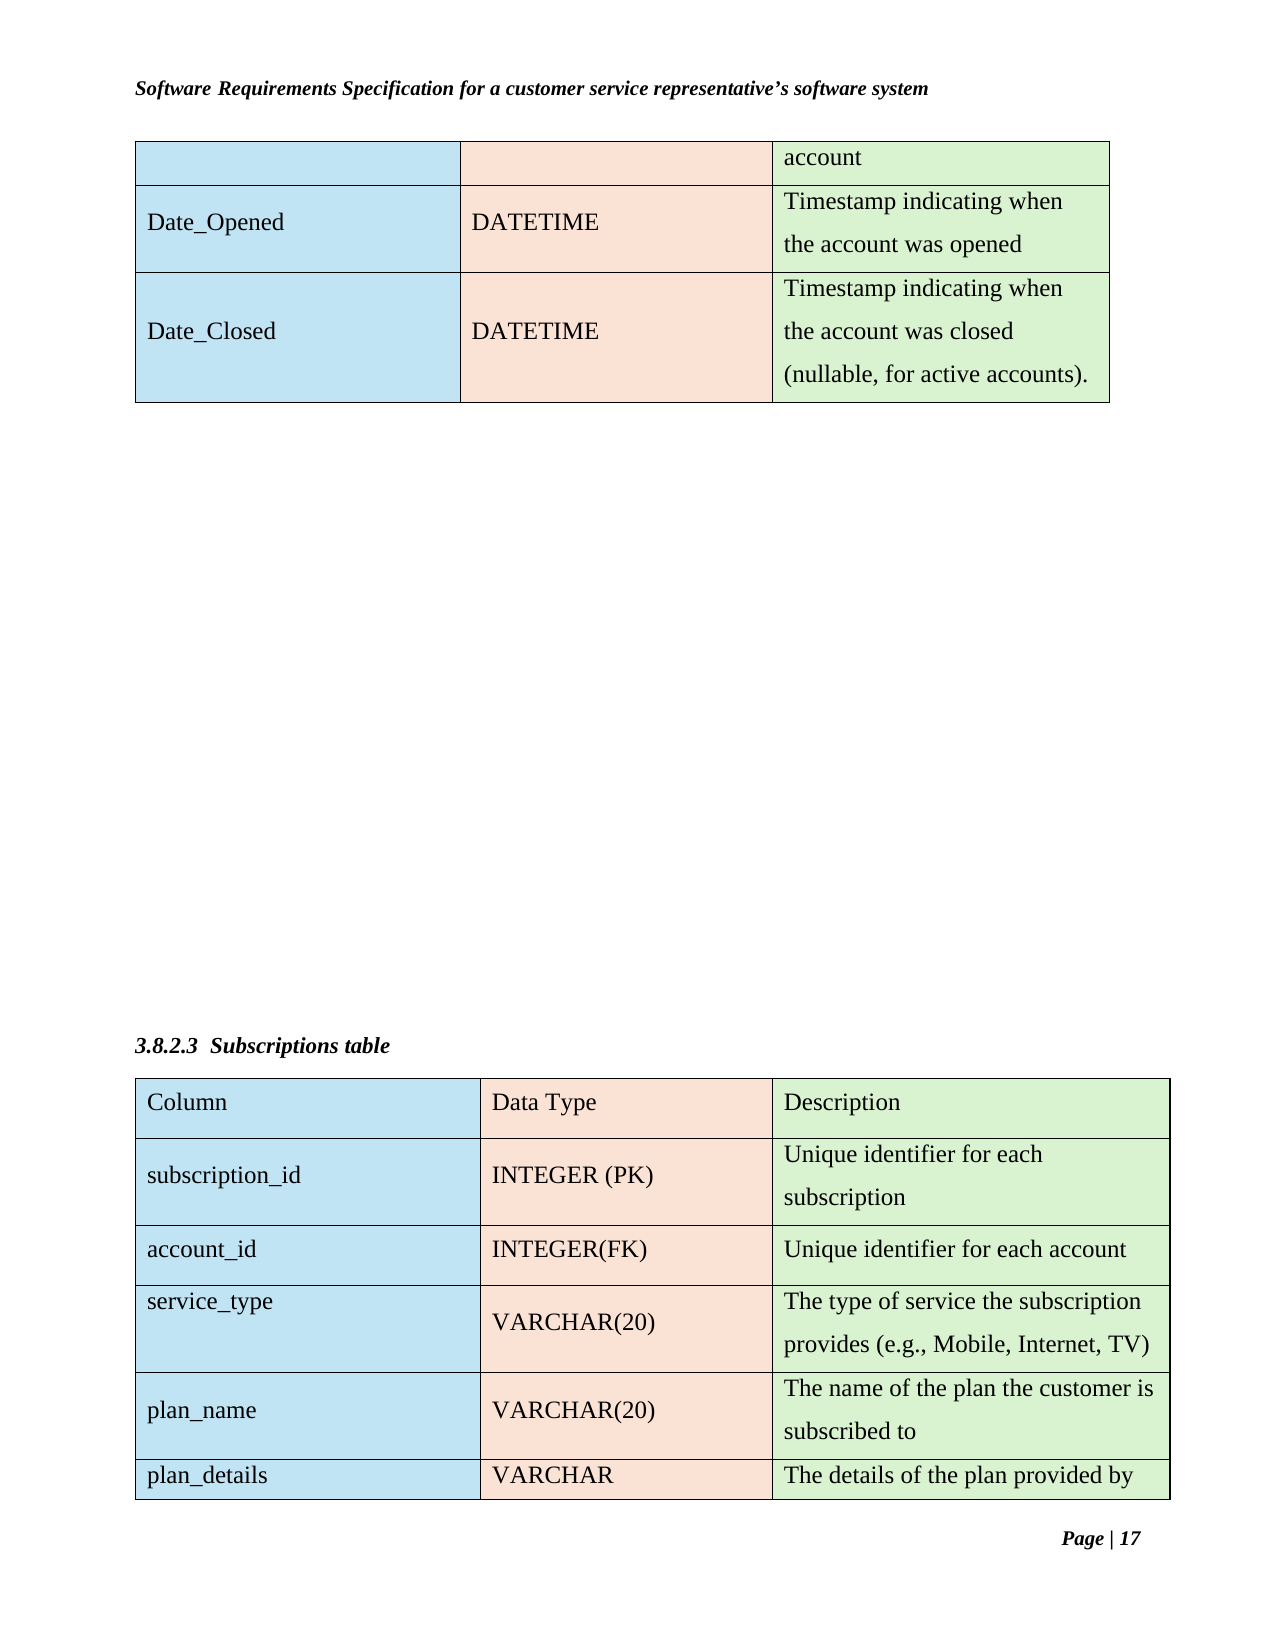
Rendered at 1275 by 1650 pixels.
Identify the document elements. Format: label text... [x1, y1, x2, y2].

table_cell plan_details [136, 1460, 480, 1499]
table_cell subscription_id [136, 1139, 480, 1225]
table_cell Date_Opened [136, 186, 460, 272]
table_cell Timestamp indicating when the account was closed (nullable, for active accounts). [773, 273, 1109, 402]
table_cell Date_Closed [136, 273, 460, 402]
table_cell Unique identifier for each subscription [773, 1139, 1169, 1225]
table_header Description [773, 1079, 1169, 1138]
table_cell The type of service the subscription provides (e.g., Mobile, Internet, TV) [773, 1286, 1169, 1372]
table_cell Status [136, 142, 460, 185]
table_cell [461, 142, 772, 185]
table_cell INTEGER(FK) [481, 1226, 772, 1285]
table_cell VARCHAR [481, 1460, 772, 1499]
table_cell Timestamp indicating when the account was opened [773, 186, 1109, 272]
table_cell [773, 1460, 1169, 1499]
table_header Data Type [481, 1079, 772, 1138]
table_cell INTEGER (PK) [481, 1139, 772, 1225]
table_cell VARCHAR(20) [481, 1373, 772, 1459]
table_cell VARCHAR(20) [481, 1286, 772, 1372]
table_cell Unique identifier for each account [773, 1226, 1169, 1285]
subtitle Subscriptions table [135, 1032, 1140, 1058]
table_cell DATETIME [461, 273, 772, 402]
table_header Column [136, 1079, 480, 1138]
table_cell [773, 142, 1109, 185]
table_cell DATETIME [461, 186, 772, 272]
table_cell plan_name [136, 1373, 480, 1459]
table_cell account_id [136, 1226, 480, 1285]
table_cell The name of the plan the customer is subscribed to [773, 1373, 1169, 1459]
table_cell service_type [136, 1286, 480, 1372]
